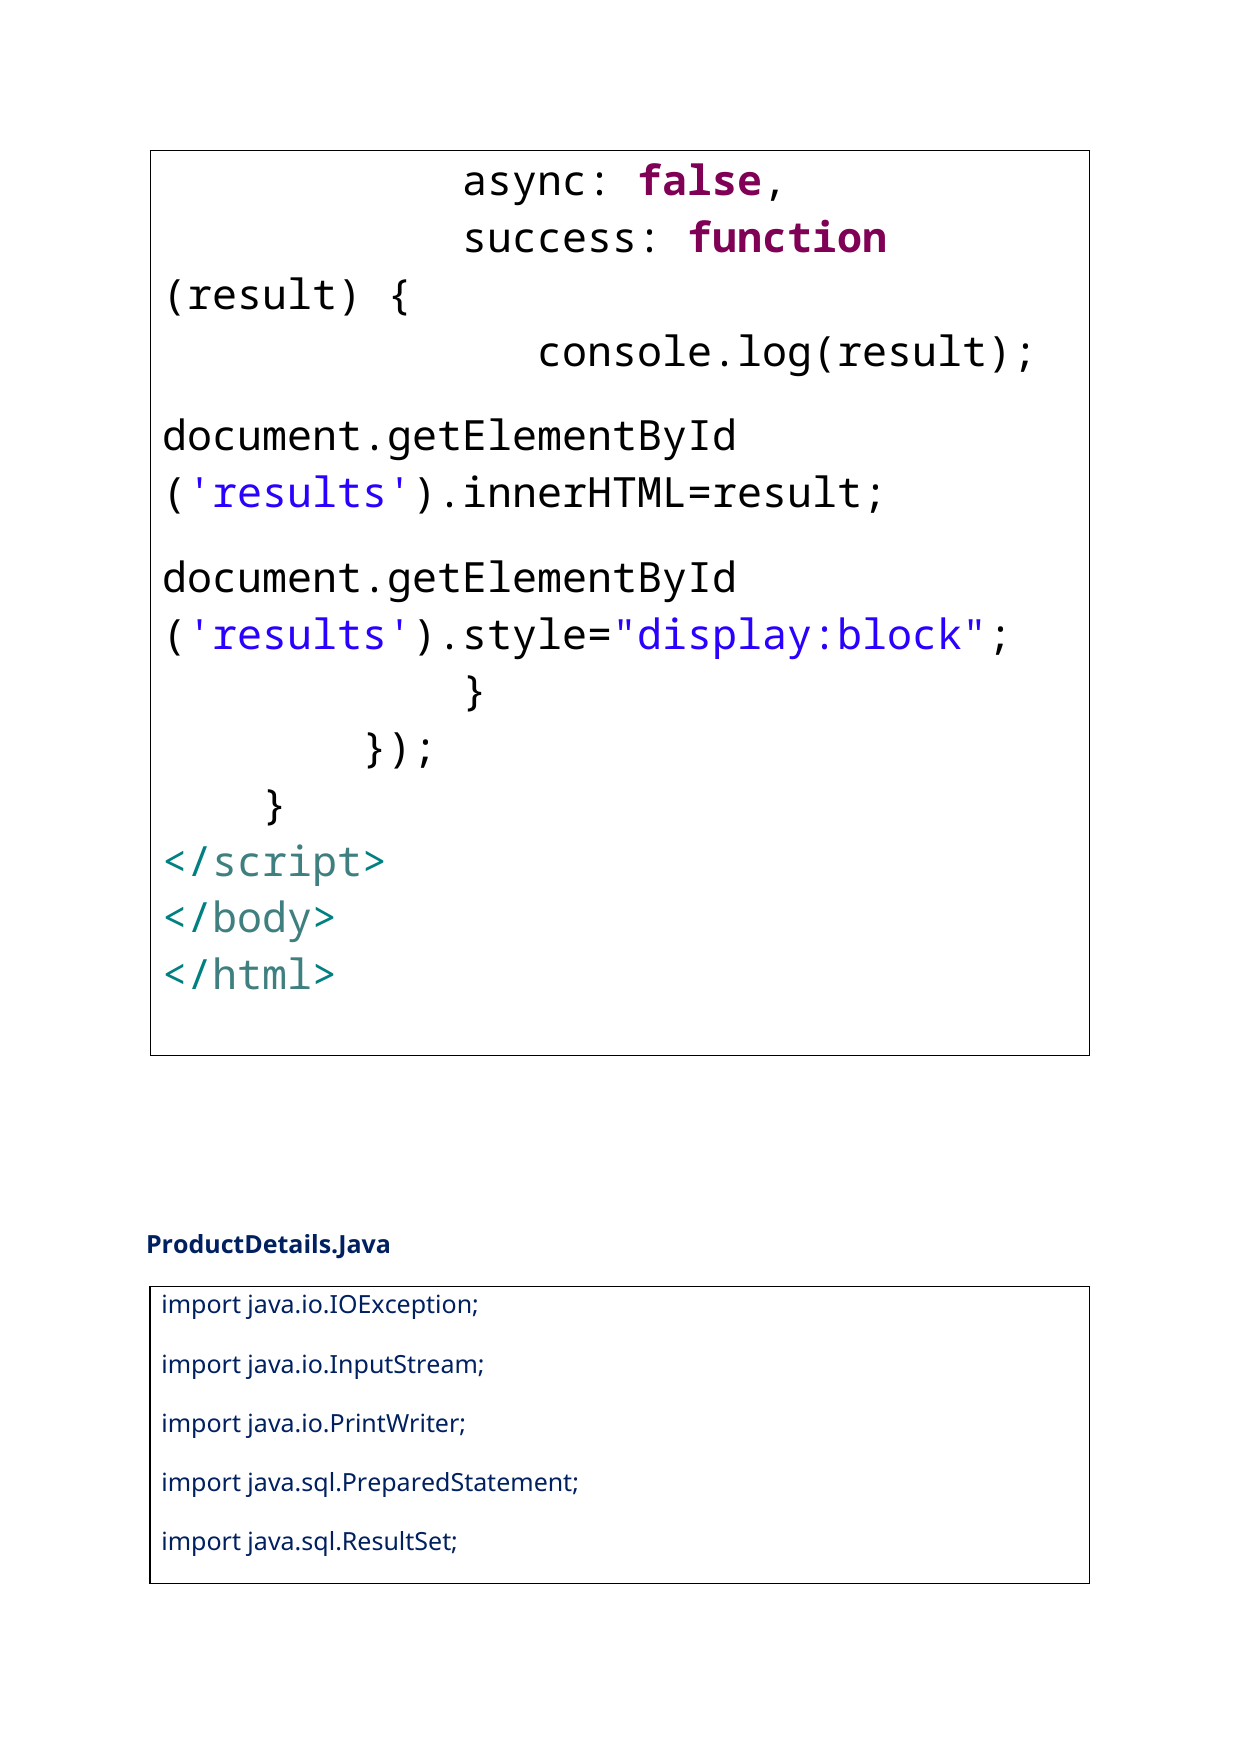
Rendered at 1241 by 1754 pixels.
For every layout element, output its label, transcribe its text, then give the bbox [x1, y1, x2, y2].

text ProductDetails.Java [94, 1227, 1090, 1261]
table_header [151, 1287, 1089, 1582]
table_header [151, 151, 1089, 1055]
